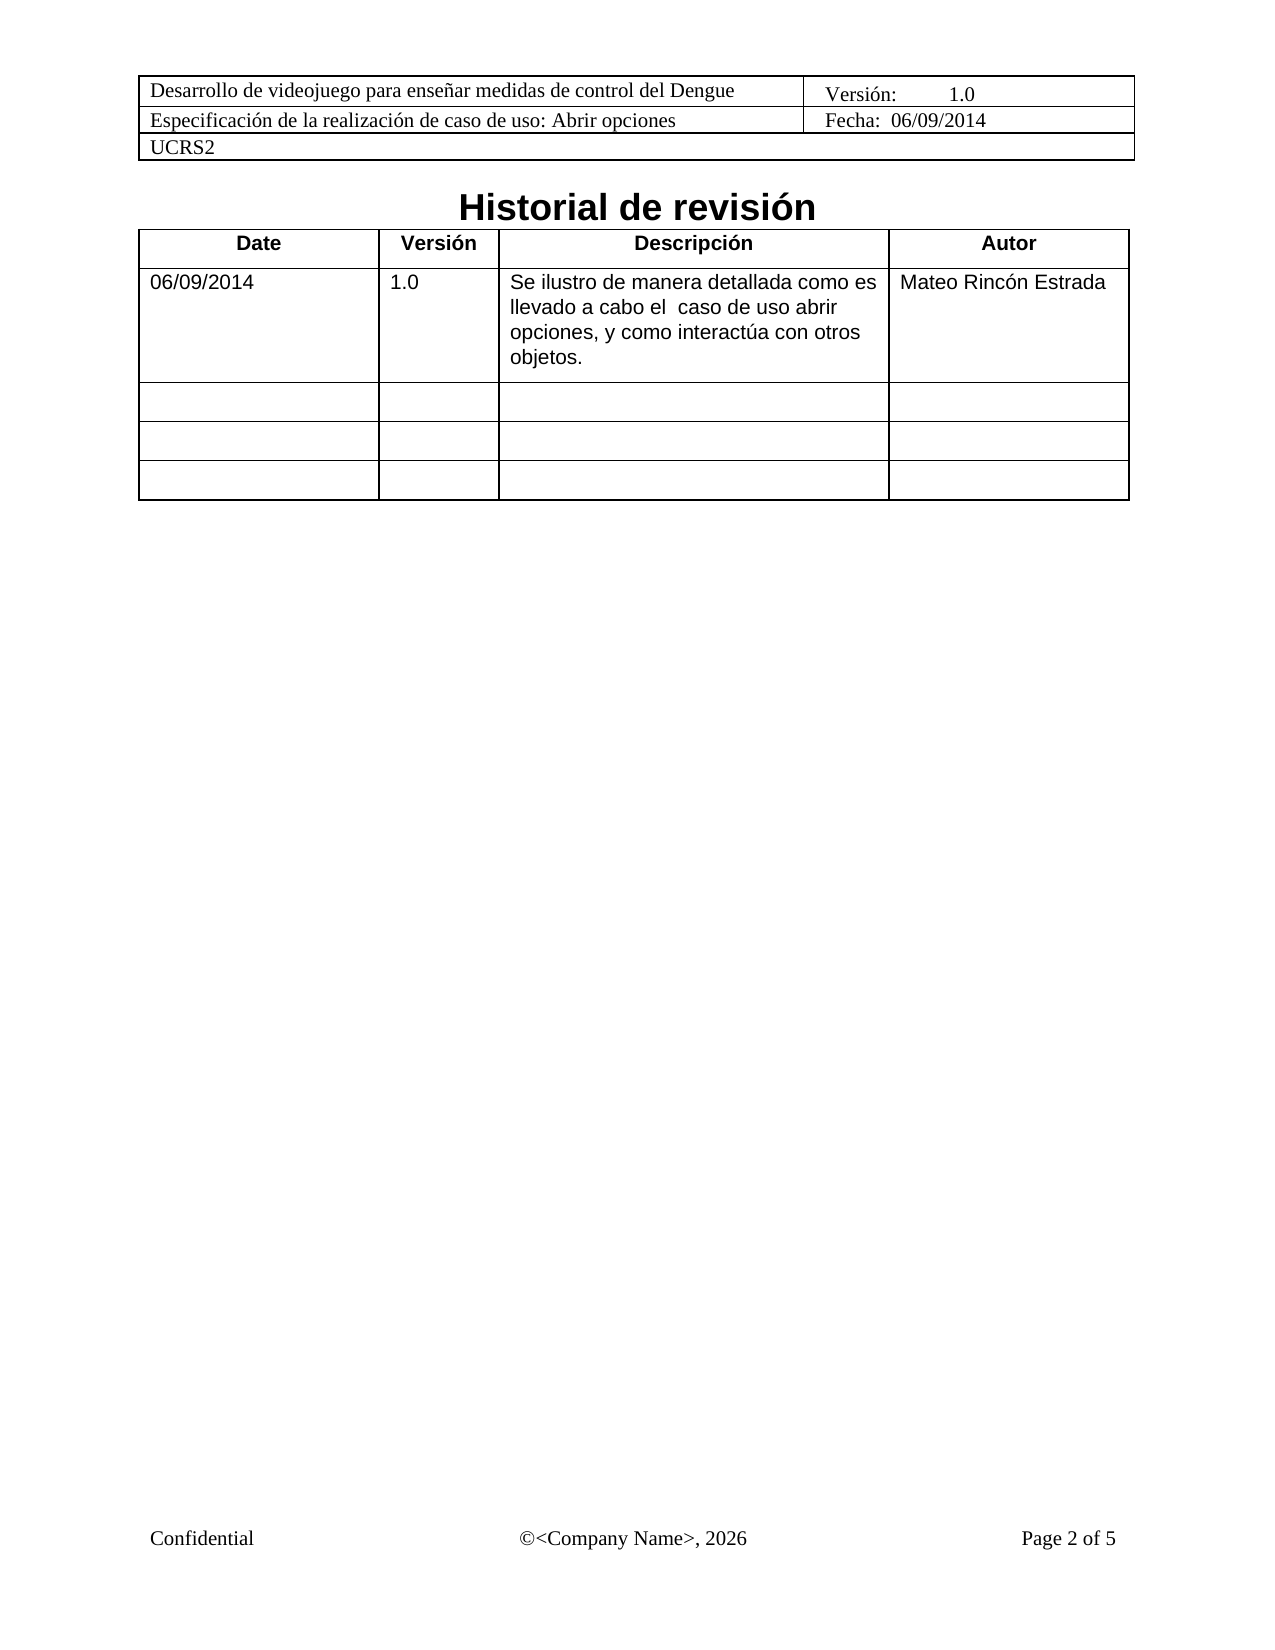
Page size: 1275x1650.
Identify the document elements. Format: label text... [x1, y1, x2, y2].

table_cell [890, 422, 1128, 460]
table_cell Mateo Rincón Estrada [890, 269, 1128, 382]
table_cell [140, 383, 378, 421]
table_cell [140, 461, 378, 499]
table_header Descripción [500, 230, 888, 268]
table_cell [380, 422, 498, 460]
table_cell 1.0 [380, 269, 498, 382]
table_cell [890, 383, 1128, 421]
table_cell [890, 461, 1128, 499]
table_cell [380, 461, 498, 499]
table_cell Se ilustro de manera detallada como es llevado a cabo el caso de uso abrir opciones, y como interactúa con otros objetos. [500, 269, 888, 382]
title Historial de revisión [150, 185, 1125, 228]
table_header Autor [890, 230, 1128, 268]
table_cell [380, 383, 498, 421]
table_cell [500, 422, 888, 460]
table_cell 06/09/2014 [140, 269, 378, 382]
table_header Date [140, 230, 378, 268]
table_header Versión [380, 230, 498, 268]
table_cell [500, 461, 888, 499]
table_cell [500, 383, 888, 421]
table_cell [140, 422, 378, 460]
